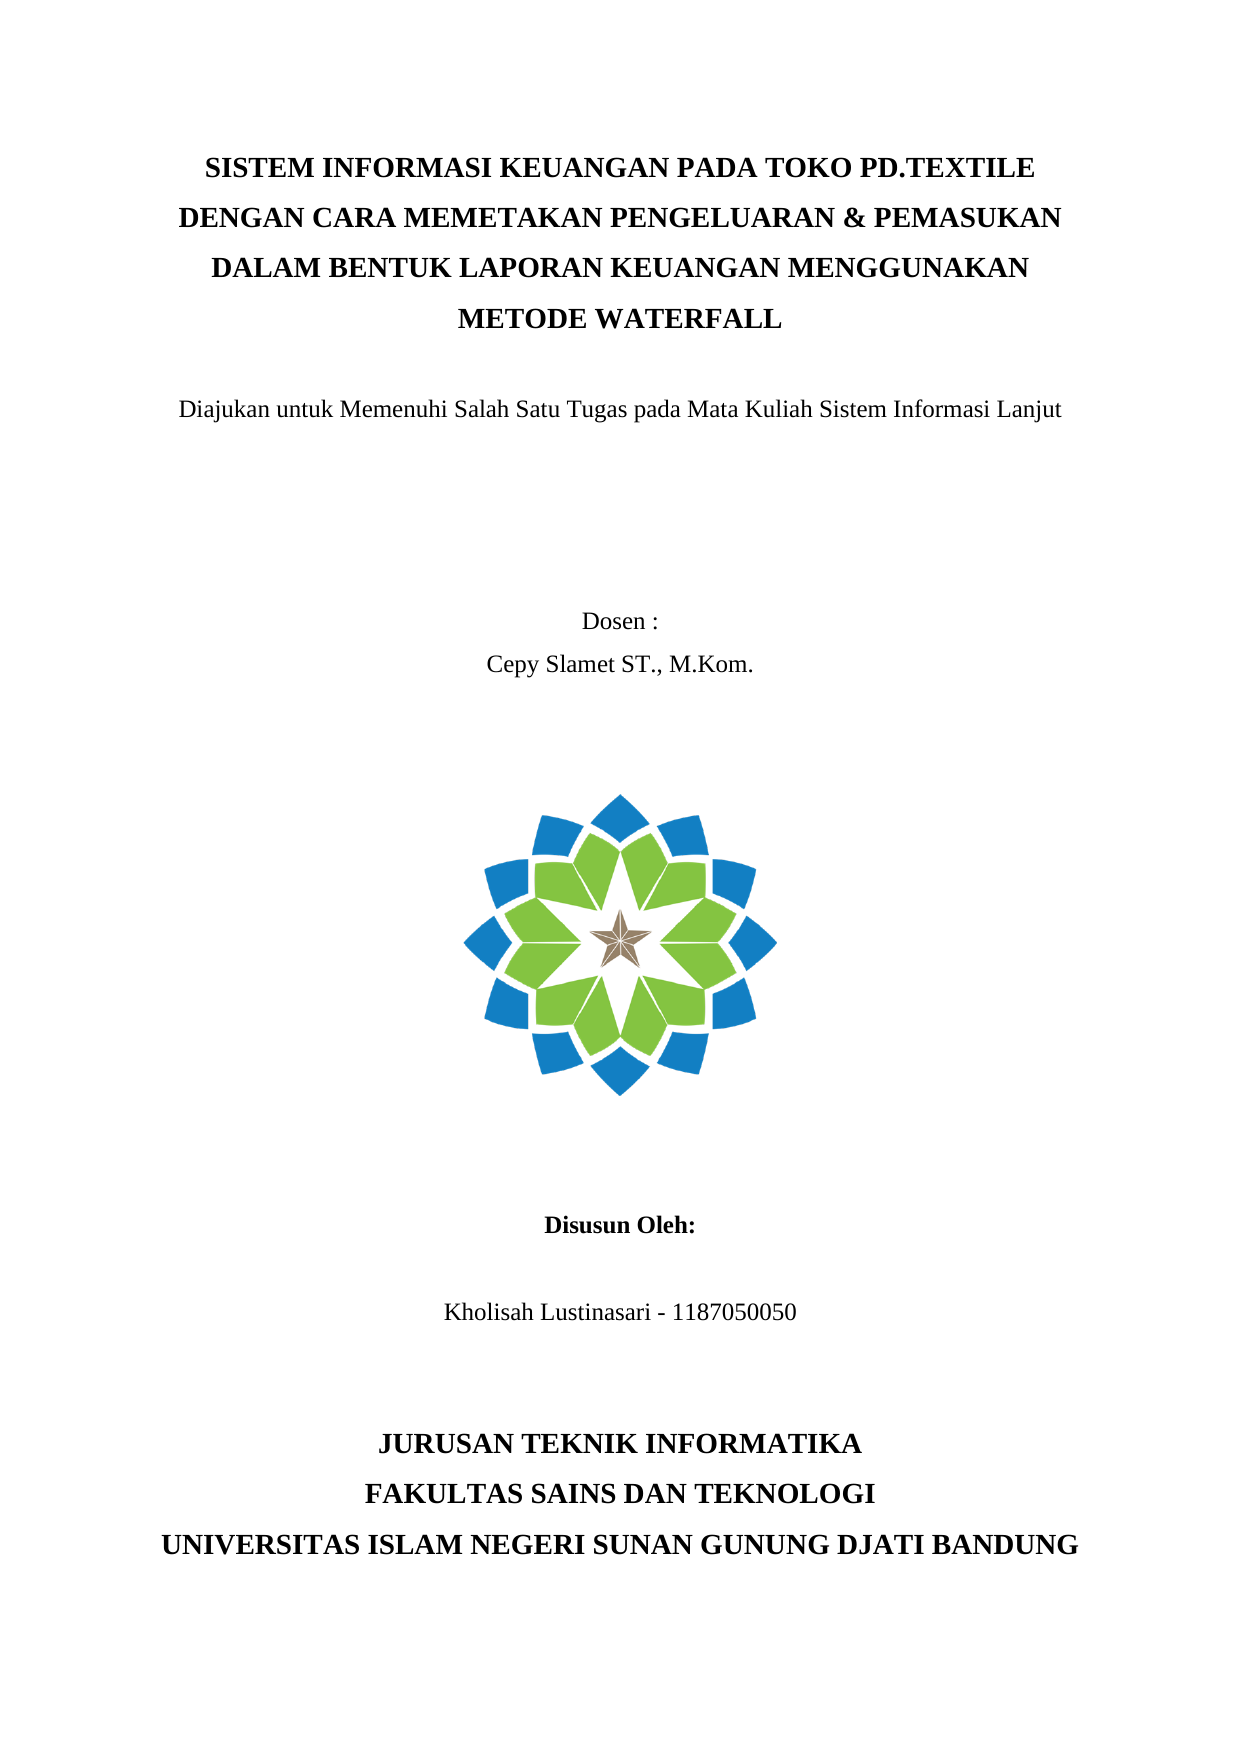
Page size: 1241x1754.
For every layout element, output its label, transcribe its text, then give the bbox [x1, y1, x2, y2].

text Diajukan untuk Memenuhi Salah Satu Tugas pada Mata Kuliah Sistem Informasi Lanjut [150, 394, 1090, 423]
text Disusun Oleh: [150, 1211, 1090, 1239]
text SISTEM INFORMASI KEUANGAN PADA TOKO PD.TEXTILE DENGAN CARA MEMETAKAN PENGELUARAN & PEMASUKAN DALAM BENTUK LAPORAN KEUANGAN MENGGUNAKAN METODE WATERFALL [150, 150, 1090, 334]
text JURUSAN TEKNIK INFORMATIKA [150, 1426, 1090, 1460]
text Dosen : [150, 606, 1090, 635]
text Cepy Slamet ST., M.Kom. [150, 649, 1090, 678]
text Kholisah Lustinasari - 1187050050 [150, 1297, 1090, 1326]
text UNIVERSITAS ISLAM NEGERI SUNAN GUNUNG DJATI BANDUNG [150, 1527, 1090, 1560]
picture [463, 794, 777, 1096]
text FAKULTAS SAINS DAN TEKNOLOGI [150, 1477, 1090, 1510]
